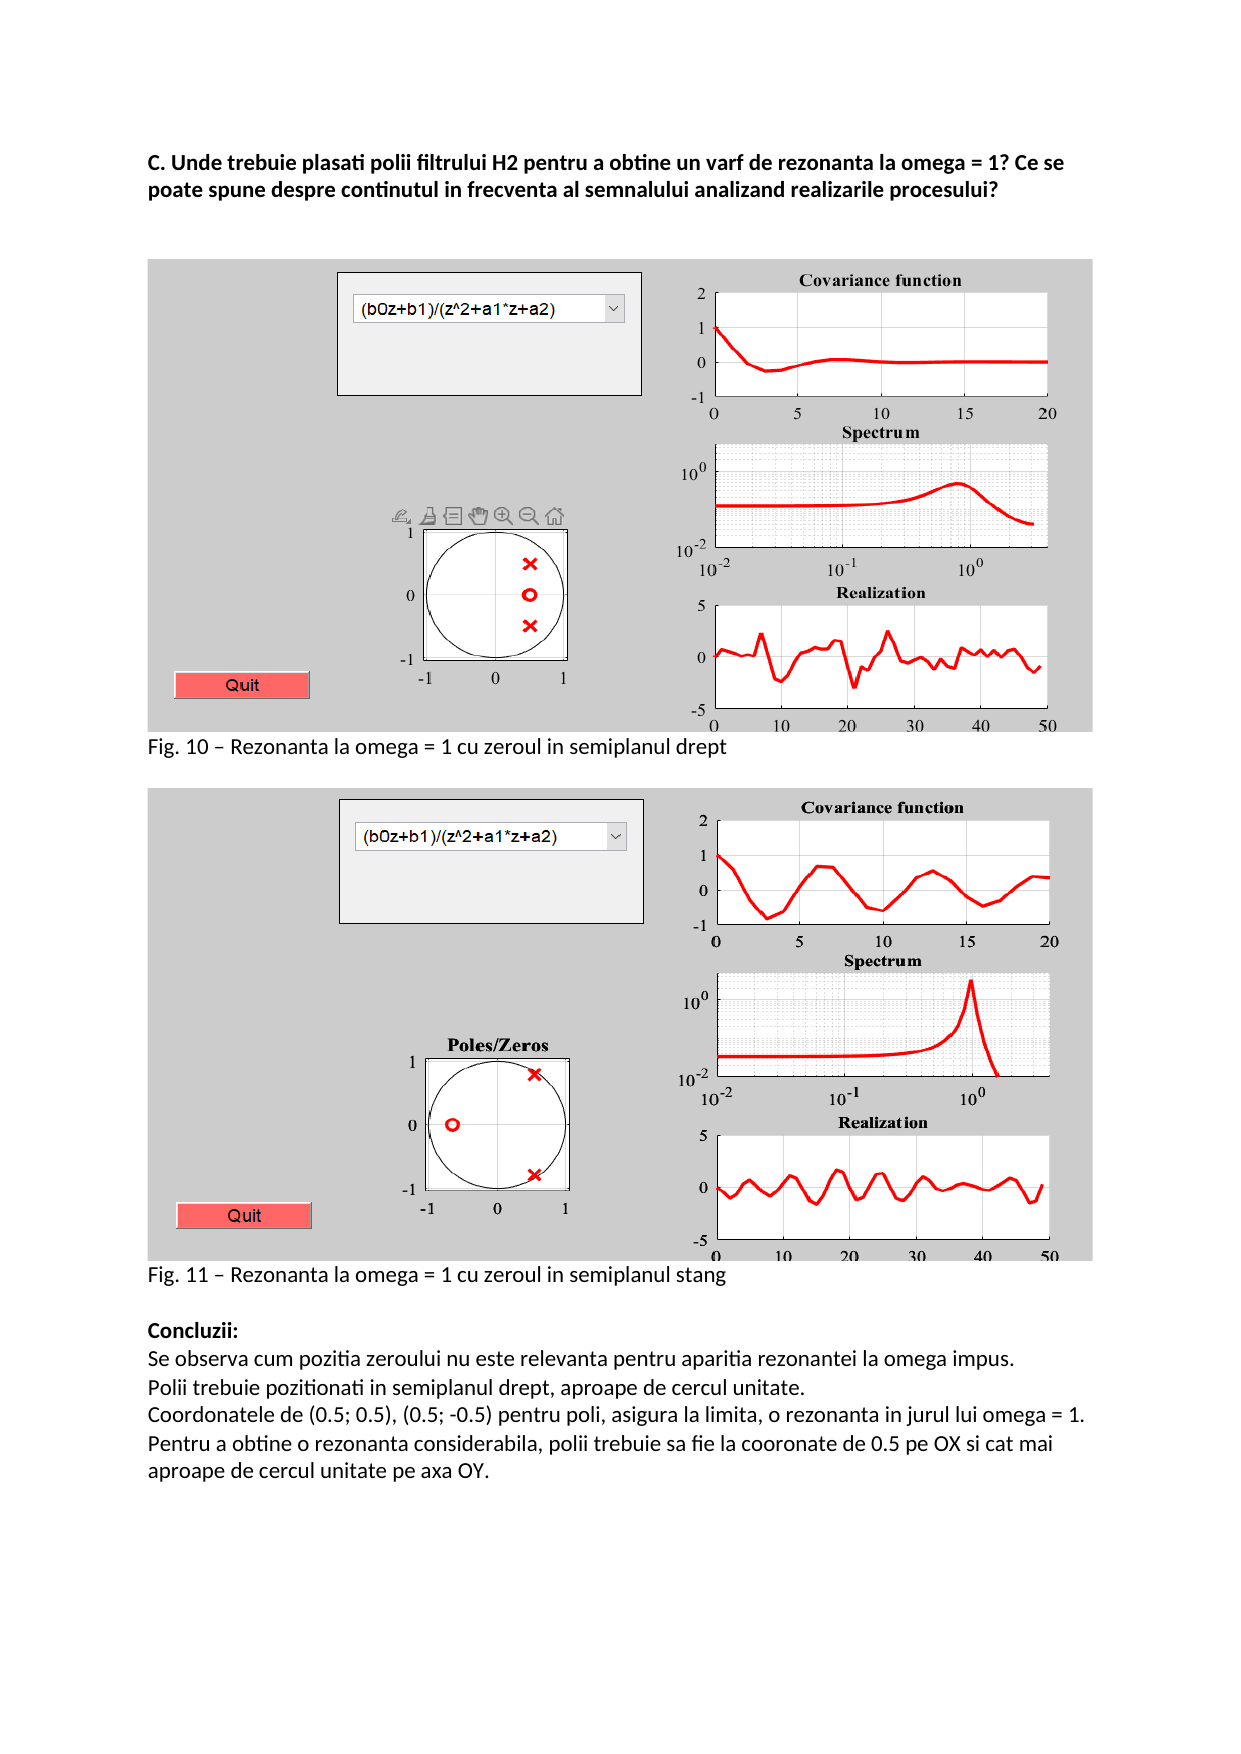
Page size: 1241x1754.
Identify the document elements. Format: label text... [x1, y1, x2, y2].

text Fig. 11 – Rezonanta la omega = 1 cu zeroul in semiplanul stang [148, 1261, 1093, 1288]
text C. Unde trebuie plasati polii filtrului H2 pentru a obtine un varf de rezonanta la omega = 1? Ce se poate spune despre continutul in frecventa al semnalului analizand realizarile procesului? [148, 148, 1093, 204]
text Polii trebuie pozitionati in semiplanul drept, aproape de cercul unitate. [148, 1373, 1093, 1401]
text Se observa cum pozitia zeroului nu este relevanta pentru aparitia rezonantei la omega impus. [148, 1344, 1093, 1373]
text Concluzii: [148, 1317, 1093, 1344]
picture [147, 259, 1093, 732]
text Coordonatele de (0.5; 0.5), (0.5; -0.5) pentru poli, asigura la limita, o rezonanta in jurul lui omega = 1. [148, 1401, 1093, 1429]
text Fig. 10 – Rezonanta la omega = 1 cu zeroul in semiplanul drept [148, 732, 1093, 760]
text Pentru a obtine o rezonanta considerabila, polii trebuie sa fie la cooronate de 0.5 pe OX si cat mai aproape de cercul unitate pe axa OY. [148, 1429, 1093, 1485]
picture [147, 788, 1093, 1261]
